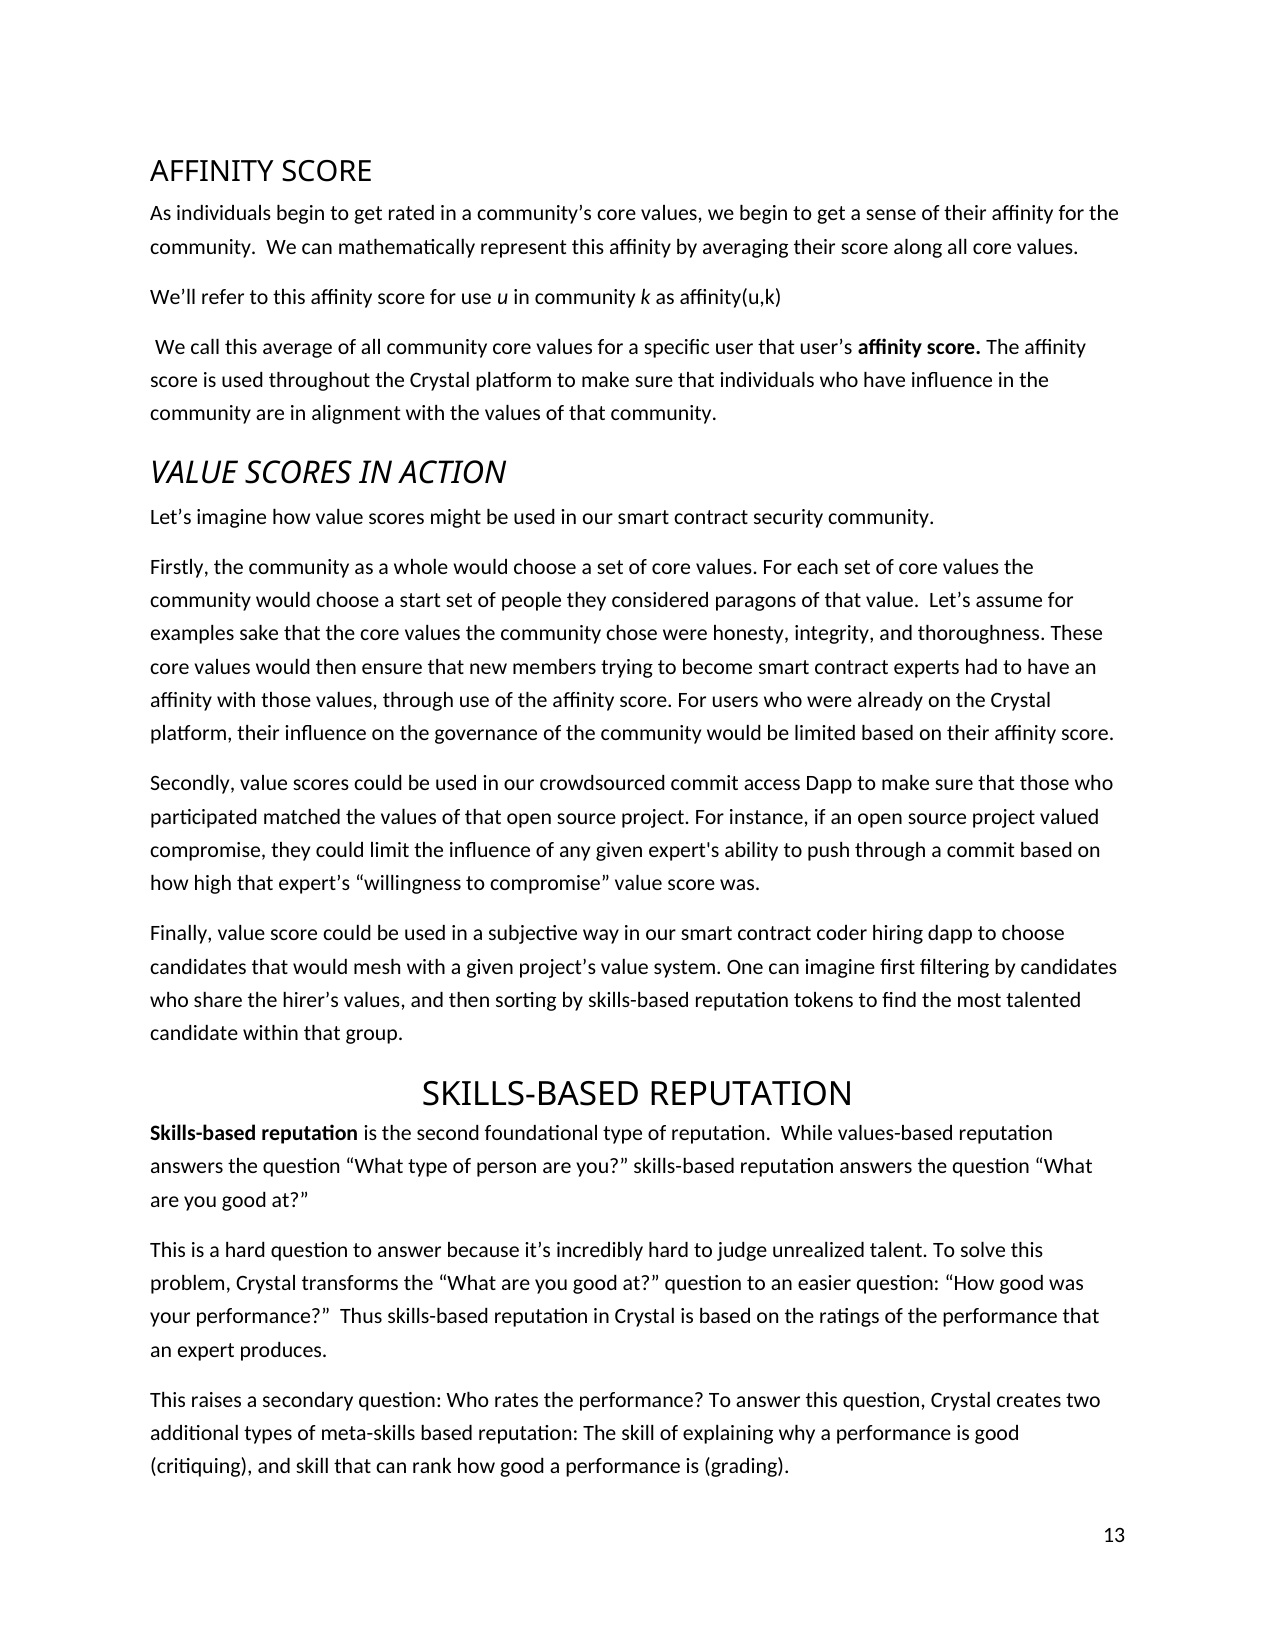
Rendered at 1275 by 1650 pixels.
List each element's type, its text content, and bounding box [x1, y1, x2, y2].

text Finally, value score could be used in a subjective way in our smart contract coder hiring dapp to choose candidates that would mesh with a given project’s value system. One can imagine first filtering by candidates who share the hirer’s values, and then sorting by skills-based reputation tokens to find the most talented candidate within that group. [150, 919, 1125, 1046]
text Let’s imagine how value scores might be used in our smart contract security community. [150, 503, 1125, 529]
text Secondly, value scores could be used in our crowdsourced commit access Dapp to make sure that those who participated matched the values of that open source project. For instance, if an open source project valued compromise, they could limit the influence of any given expert's ability to push through a commit based on how high that expert’s “willingness to compromise” value score was. [150, 769, 1125, 896]
text We’ll refer to this affinity score for use u in community k as affinity(u,k) [150, 283, 1125, 309]
subtitle AFFINITY SCORE [150, 150, 1125, 190]
text We call this average of all community core values for a specific user that user’s affinity score. The affinity score is used throughout the Crystal platform to make sure that individuals who have influence in the community are in alignment with the values of that community. [150, 333, 1125, 426]
text This raises a secondary question: Who rates the performance? To answer this question, Crystal creates two additional types of meta-skills based reputation: The skill of explaining why a performance is good (critiquing), and skill that can rank how good a performance is (grading). [150, 1386, 1125, 1479]
text Skills-based reputation is the second foundational type of reputation. While values-based reputation answers the question “What type of person are you?” skills-based reputation answers the question “What are you good at?” [150, 1119, 1125, 1212]
text Firstly, the community as a whole would choose a set of core values. For each set of core values the community would choose a start set of people they considered paragons of that value. Let’s assume for examples sake that the core values the community chose were honesty, integrity, and thoroughness. These core values would then ensure that new members trying to become smart contract experts had to have an affinity with those values, through use of the affinity score. For users who were already on the Crystal platform, their influence on the governance of the community would be limited based on their affinity score. [150, 553, 1125, 746]
text As individuals begin to get rated in a community’s core values, we begin to get a sense of their affinity for the community. We can mathematically represent this affinity by averaging their score along all core values. [150, 199, 1125, 259]
text This is a hard question to answer because it’s incredibly hard to judge unrealized talent. To solve this problem, Crystal transforms the “What are you good at?” question to an easier question: “How good was your performance?” Thus skills-based reputation in Crystal is based on the ratings of the performance that an expert produces. [150, 1236, 1125, 1362]
subtitle VALUE SCORES IN ACTION [150, 449, 1125, 492]
subtitle SKILLS-BASED REPUTATION [150, 1069, 1125, 1115]
